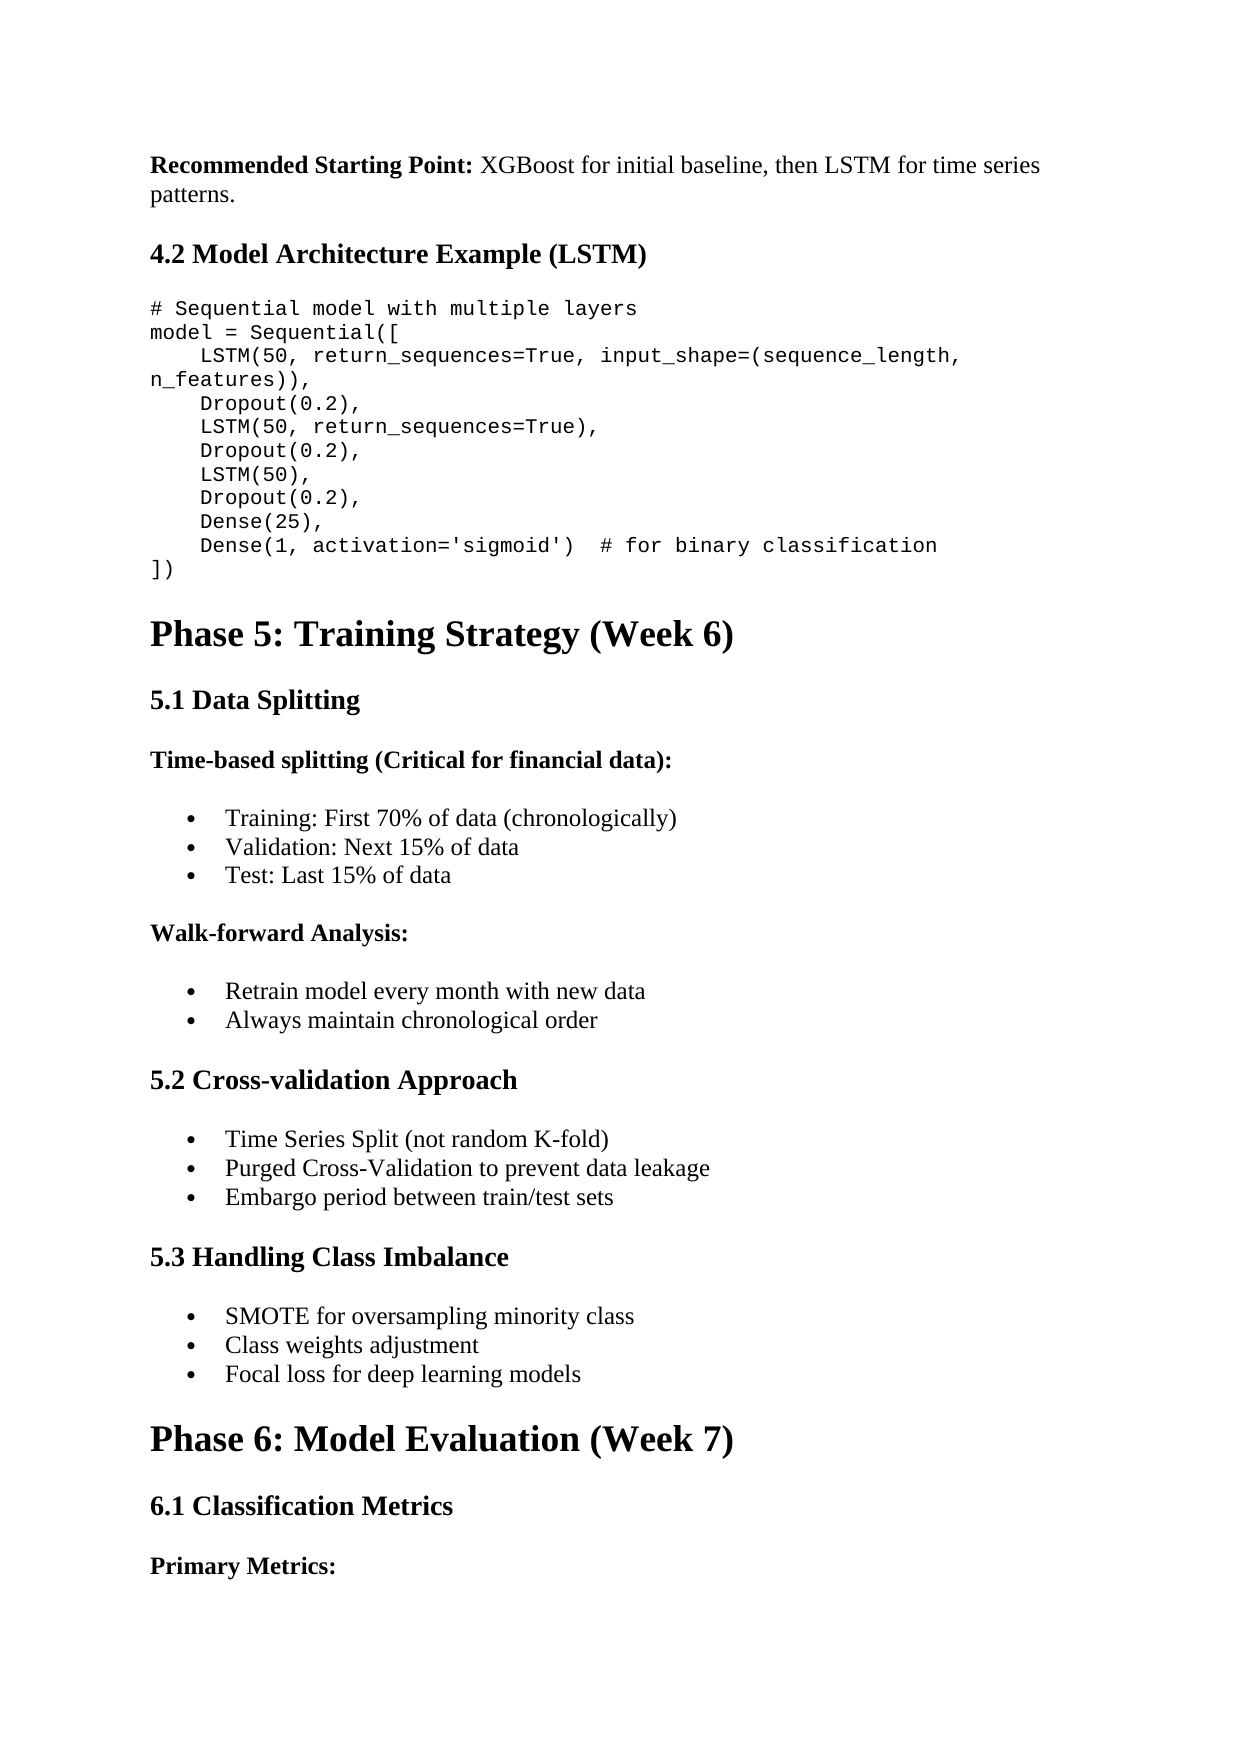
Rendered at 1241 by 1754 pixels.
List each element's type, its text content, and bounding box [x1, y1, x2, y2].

text LSTM(50), [150, 464, 1090, 487]
text 5.1 Data Splitting [150, 683, 1090, 716]
text Dropout(0.2), [150, 487, 1090, 511]
list Class weights adjustment [187, 1330, 1090, 1359]
text 5.3 Handling Class Imbalance [150, 1240, 1090, 1272]
text Dropout(0.2), [150, 440, 1090, 464]
text model = Sequential([ [150, 322, 1090, 346]
text Walk-forward Analysis: [150, 918, 1090, 947]
text # Sequential model with multiple layers [150, 298, 1090, 322]
list Always maintain chronological order [187, 1005, 1090, 1034]
list Embargo period between train/test sets [187, 1182, 1090, 1211]
list Validation: Next 15% of data [187, 832, 1090, 860]
list Focal loss for deep learning models [187, 1359, 1090, 1388]
text Dense(1, activation='sigmoid') # for binary classification [150, 535, 1090, 558]
text 6.1 Classification Metrics [150, 1489, 1090, 1522]
list Purged Cross-Validation to prevent data leakage [187, 1153, 1090, 1182]
list Test: Last 15% of data [187, 860, 1090, 889]
list Time Series Split (not random K-fold) [187, 1124, 1090, 1153]
text LSTM(50, return_sequences=True, input_shape=(sequence_length, n_features)), [150, 346, 1090, 393]
text Time-based splitting (Critical for financial data): [150, 745, 1090, 774]
text Dropout(0.2), [150, 393, 1090, 416]
list SMOTE for oversampling minority class [187, 1301, 1090, 1330]
text Phase 5: Training Strategy (Week 6) [150, 611, 1090, 654]
text Dense(25), [150, 511, 1090, 535]
text Primary Metrics: [150, 1551, 1090, 1579]
list Training: First 70% of data (chronologically) [187, 803, 1090, 832]
text Recommended Starting Point: XGBoost for initial baseline, then LSTM for time series patterns. [150, 150, 1090, 207]
text 4.2 Model Architecture Example (LSTM) [150, 237, 1090, 269]
text Phase 6: Model Evaluation (Week 7) [150, 1417, 1090, 1460]
text ]) [150, 558, 1090, 582]
text LSTM(50, return_sequences=True), [150, 416, 1090, 440]
text 5.2 Cross-validation Approach [150, 1063, 1090, 1095]
list Retrain model every month with new data [187, 976, 1090, 1005]
